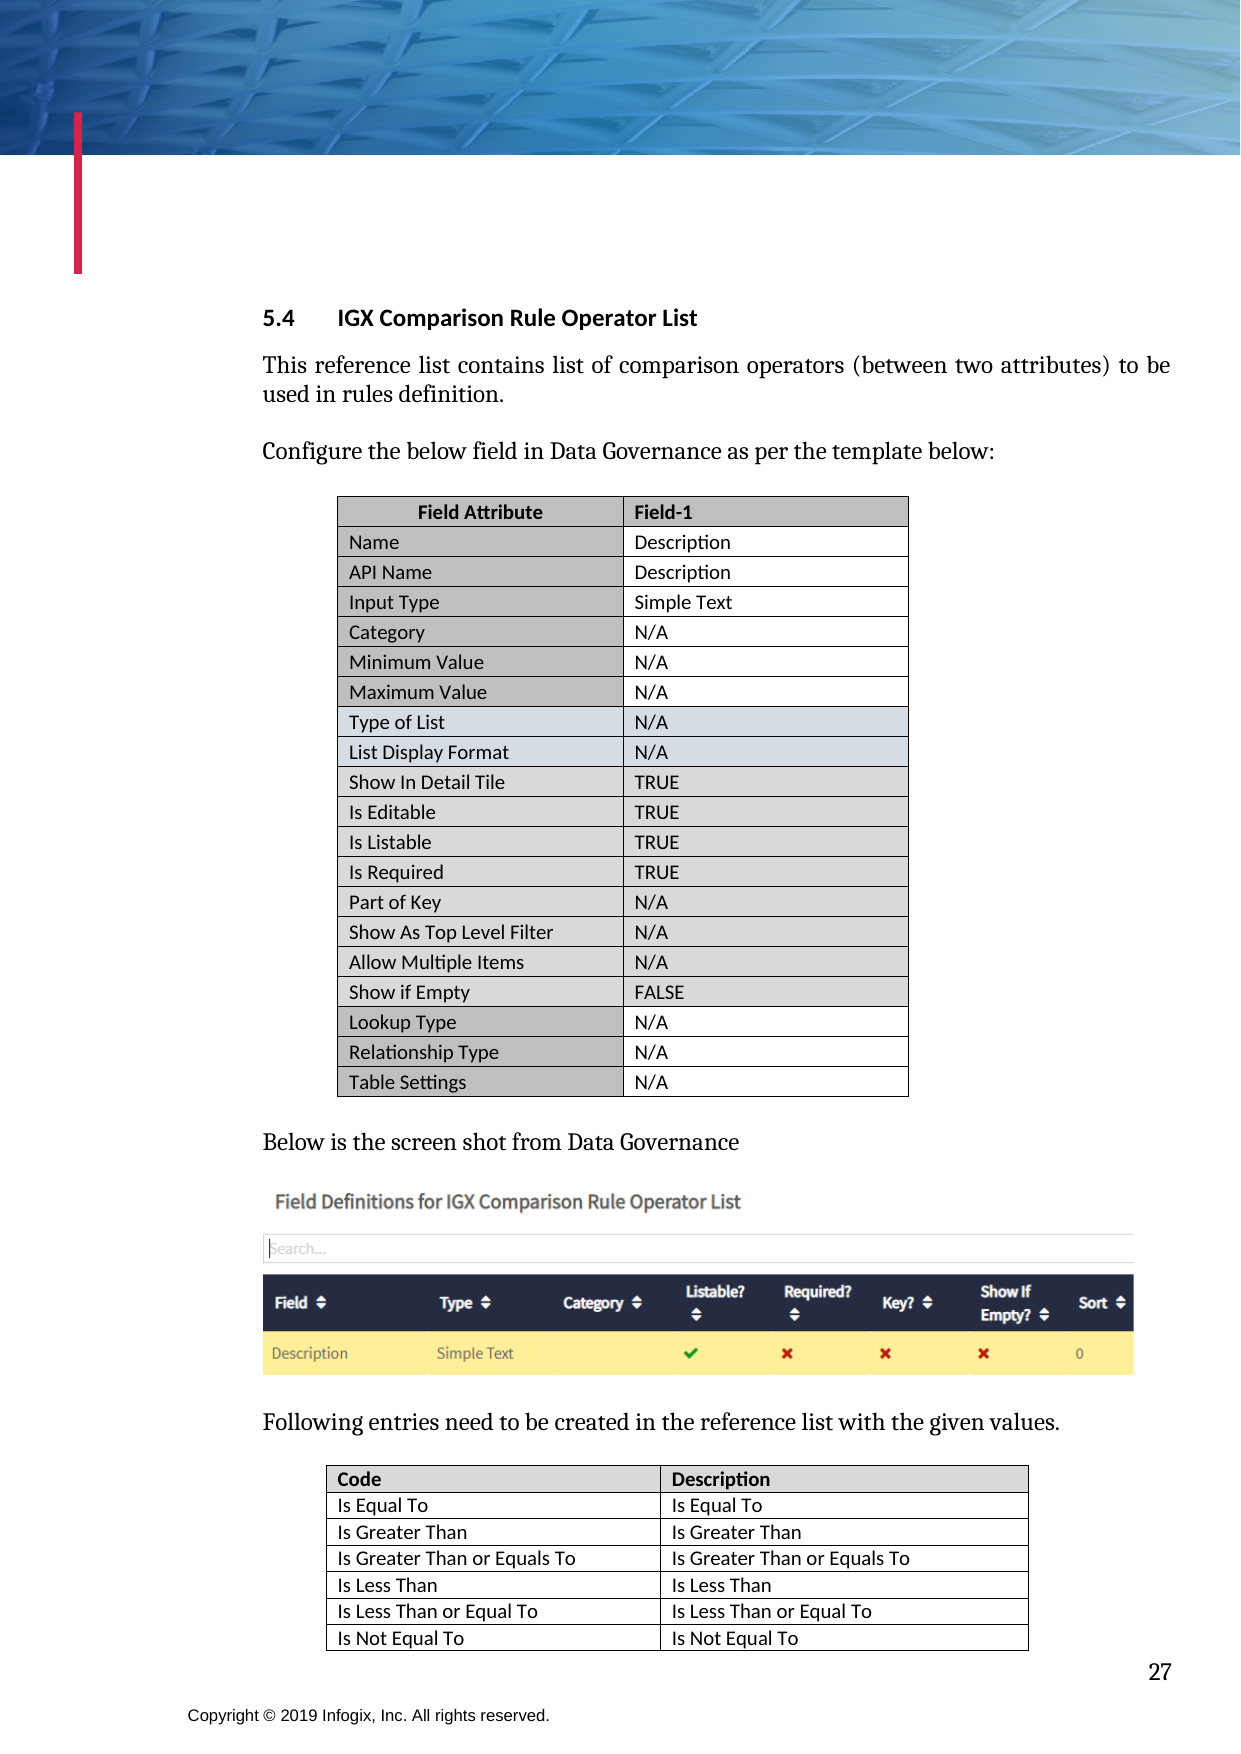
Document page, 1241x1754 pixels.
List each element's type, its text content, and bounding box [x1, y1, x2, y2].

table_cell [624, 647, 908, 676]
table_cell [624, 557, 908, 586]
picture [0, 0, 1241, 302]
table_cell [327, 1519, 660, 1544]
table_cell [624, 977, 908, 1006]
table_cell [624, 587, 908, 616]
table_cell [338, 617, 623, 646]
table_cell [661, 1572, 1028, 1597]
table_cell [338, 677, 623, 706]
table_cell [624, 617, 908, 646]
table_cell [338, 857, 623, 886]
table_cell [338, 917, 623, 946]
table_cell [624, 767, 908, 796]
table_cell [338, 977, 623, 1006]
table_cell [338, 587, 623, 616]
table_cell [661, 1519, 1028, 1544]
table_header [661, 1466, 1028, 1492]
text This reference list contains list of comparison operators (between two attributes) to be used in rules definition. [262, 351, 1172, 408]
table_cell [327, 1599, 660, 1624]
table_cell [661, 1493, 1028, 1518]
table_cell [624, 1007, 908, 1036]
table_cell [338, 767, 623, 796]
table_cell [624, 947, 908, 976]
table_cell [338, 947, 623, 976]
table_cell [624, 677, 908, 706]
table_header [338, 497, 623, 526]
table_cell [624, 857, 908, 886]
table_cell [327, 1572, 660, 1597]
text Following entries need to be created in the reference list with the given values. [262, 1408, 1172, 1436]
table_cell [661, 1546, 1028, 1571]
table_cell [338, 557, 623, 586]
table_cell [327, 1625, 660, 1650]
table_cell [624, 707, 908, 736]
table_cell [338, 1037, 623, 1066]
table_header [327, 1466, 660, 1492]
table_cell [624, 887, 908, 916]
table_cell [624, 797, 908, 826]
text Below is the screen shot from Data Governance [262, 1128, 1172, 1157]
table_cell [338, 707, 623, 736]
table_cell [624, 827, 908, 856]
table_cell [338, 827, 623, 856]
subtitle IGX Comparison Rule Operator List [262, 302, 1144, 332]
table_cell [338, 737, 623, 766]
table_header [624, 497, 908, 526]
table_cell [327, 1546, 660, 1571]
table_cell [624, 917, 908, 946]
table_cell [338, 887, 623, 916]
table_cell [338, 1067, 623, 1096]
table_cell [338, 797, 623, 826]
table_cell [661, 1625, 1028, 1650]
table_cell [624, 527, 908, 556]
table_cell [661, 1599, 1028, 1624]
picture [262, 1187, 1134, 1377]
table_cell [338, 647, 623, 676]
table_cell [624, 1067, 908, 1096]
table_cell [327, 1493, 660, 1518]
text Configure the below field in Data Governance as per the template below: [262, 437, 1172, 466]
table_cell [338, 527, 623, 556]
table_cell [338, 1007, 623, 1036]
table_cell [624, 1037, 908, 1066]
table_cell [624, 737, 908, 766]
